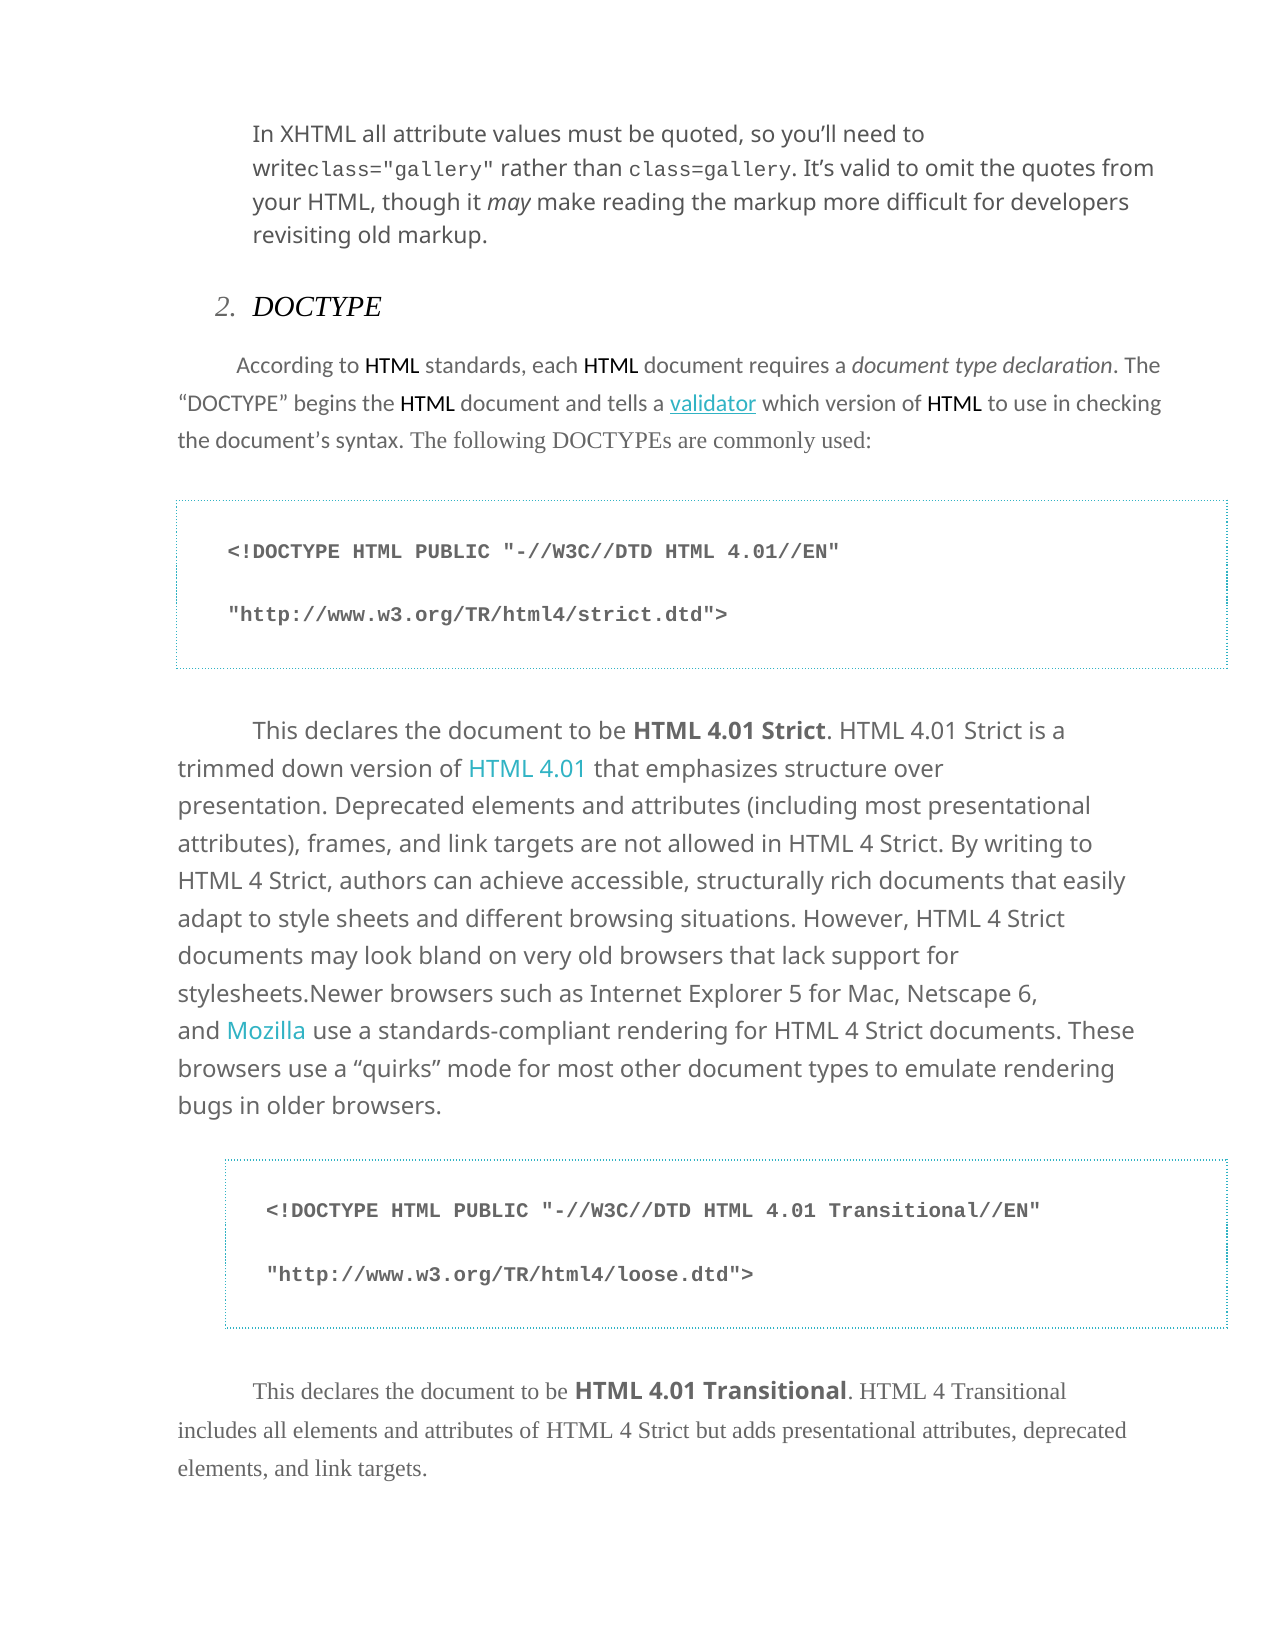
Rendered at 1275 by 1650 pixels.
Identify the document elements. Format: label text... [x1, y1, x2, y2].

text "http://www.w3.org/TR/html4/strict.dtd"> [176, 563, 1228, 669]
text This declares the document to be HTML 4.01 Transitional. HTML 4 Transitional includes all elements and attributes of HTML 4 Strict but adds presentational attributes, deprecated elements, and link targets. [177, 1369, 1141, 1481]
list In XHTML all attribute values must be quoted, so you’ll need to writeclass="gallery" rather than class=gallery. It’s valid to omit the quotes from your HTML, though it may make reading the markup more difficult for developers revisiting old markup. [252, 118, 1186, 251]
text According to HTML standards, each HTML document requires a document type declaration. The “DOCTYPE” begins the HTML document and tells a validator which version of HTML to use in checking the document’s syntax. The following DOCTYPEs are commonly used: [177, 342, 1186, 454]
text This declares the document to be HTML 4.01 Strict. HTML 4.01 Strict is a trimmed down version of HTML 4.01 that emphasizes structure over presentation. Deprecated elements and attributes (including most presentational attributes), frames, and link targets are not allowed in HTML 4 Strict. By writing to HTML 4 Strict, authors can achieve accessible, structurally rich documents that easily adapt to style sheets and different browsing situations. However, HTML 4 Strict documents may look bland on very old browsers that lack support for stylesheets.Newer browsers such as Internet Explorer 5 for Mac, Netscape 6, and Mozilla use a standards-compliant rendering for HTML 4 Strict documents. These browsers use a “quirks” mode for most other document types to emulate rendering bugs in older browsers. [177, 709, 1141, 1122]
text <!DOCTYPE HTML PUBLIC "-//W3C//DTD HTML 4.01//EN" [176, 499, 1228, 563]
text <!DOCTYPE HTML PUBLIC "-//W3C//DTD HTML 4.01 Transitional//EN" [225, 1159, 1228, 1223]
list DOCTYPE [215, 289, 1186, 323]
text "http://www.w3.org/TR/html4/loose.dtd"> [225, 1223, 1228, 1329]
